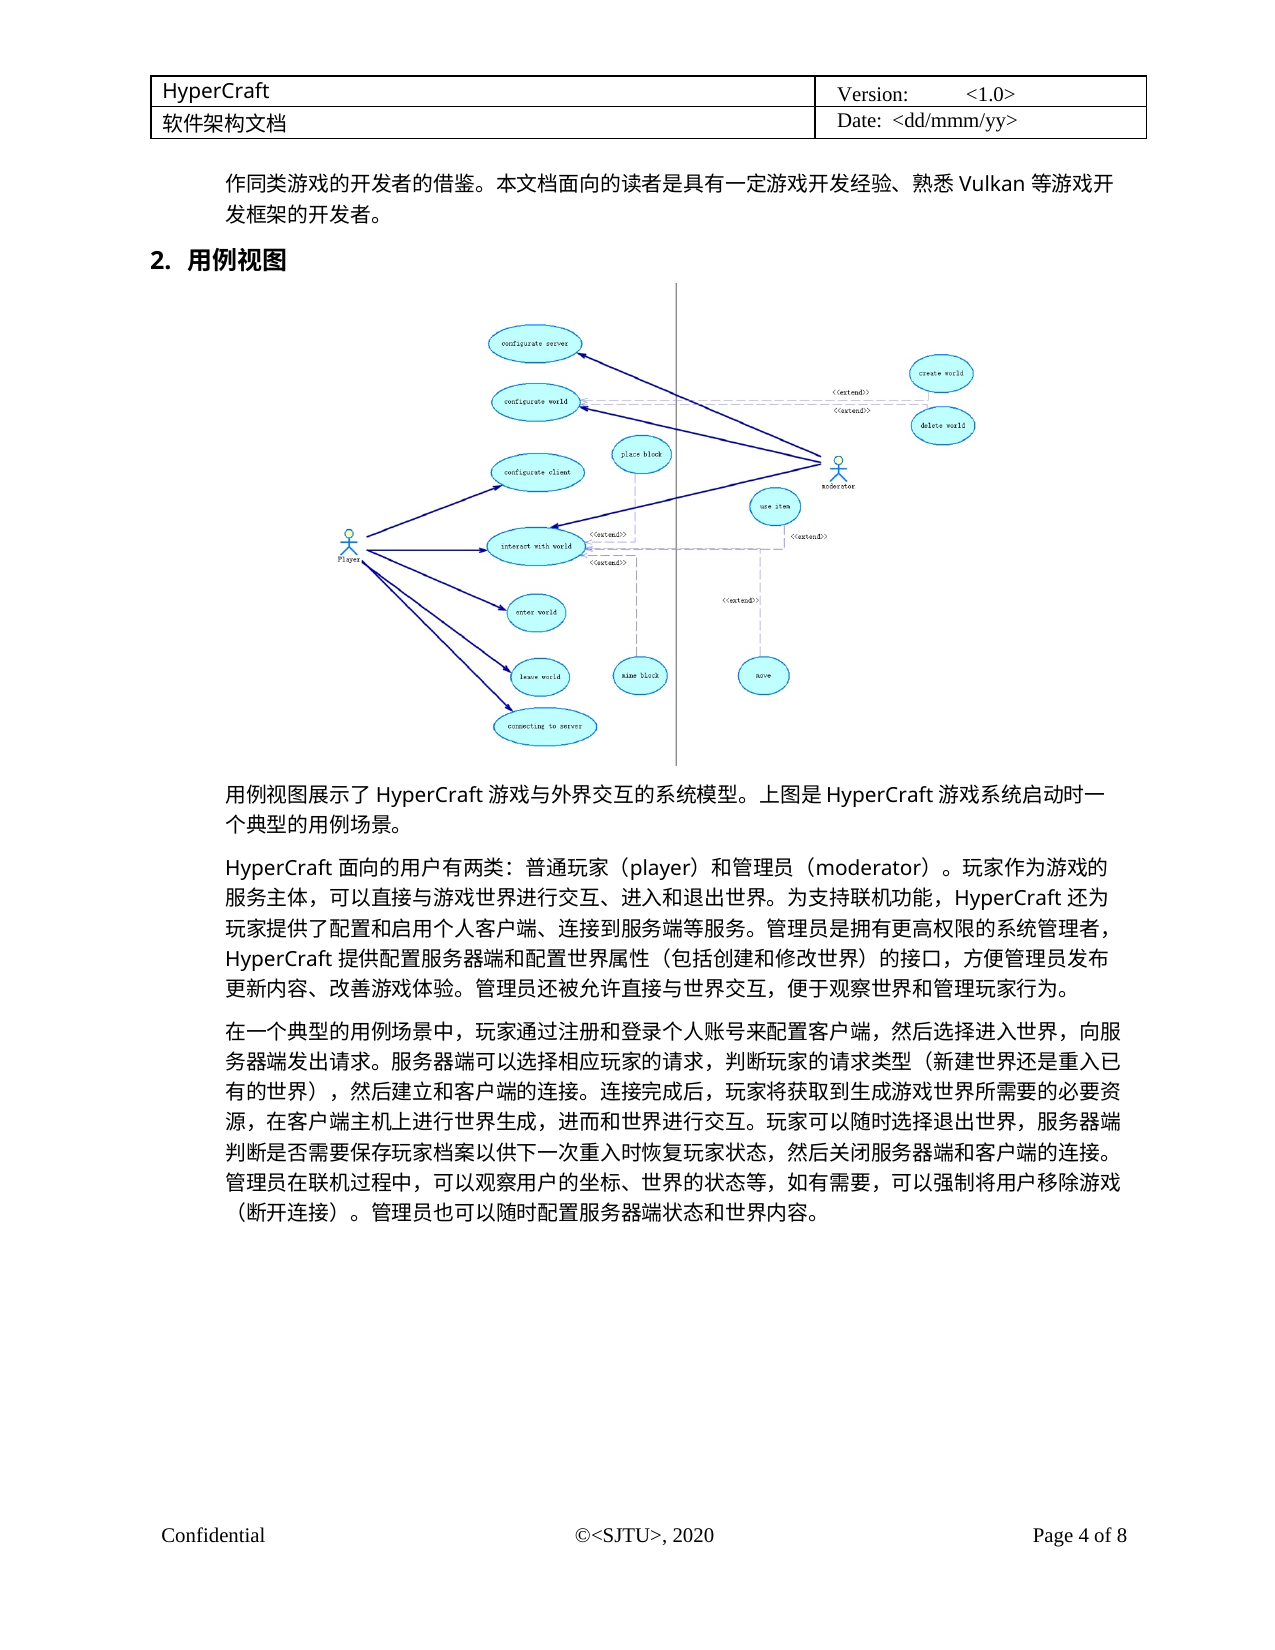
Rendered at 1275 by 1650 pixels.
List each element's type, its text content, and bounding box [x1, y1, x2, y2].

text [225, 167, 1125, 228]
text 在一个典型的用例场景中，玩家通过注册和登录个人账号来配置客户端，然后选择进入世界，向服务器端发出请求。服务器端可以选择相应玩家的请求，判断玩家的请求类型（新建世界还是重入已有的世界），然后建立和客户端的连接。连接完成后，玩家将获取到生成游戏世界所需要的必要资源，在客户端主机上进行世界生成，进而和世界进行交互。玩家可以随时选择退出世界，服务器端判断是否需要保存玩家档案以供下一次重入时恢复玩家状态，然后关闭服务器端和客户端的连接。管理员在联机过程中，可以观察用户的坐标、世界的状态等，如有需要，可以强制将用户移除游戏（断开连接）。管理员也可以随时配置服务器端状态和世界内容。 [225, 1015, 1125, 1226]
subtitle 用例视图 [150, 241, 1125, 277]
picture [324, 283, 1026, 766]
text HyperCraft 面向的用户有两类：普通玩家（player）和管理员（moderator）。玩家作为游戏的服务主体，可以直接与游戏世界进行交互、进入和退出世界。为支持联机功能，HyperCraft 还为玩家提供了配置和启用个人客户端、连接到服务端等服务。管理员是拥有更高权限的系统管理者，HyperCraft 提供配置服务器端和配置世界属性（包括创建和修改世界）的接口，方便管理员发布更新内容、改善游戏体验。管理员还被允许直接与世界交互，便于观察世界和管理玩家行为。 [225, 851, 1125, 1002]
text 用例视图展示了 HyperCraft 游戏与外界交互的系统模型。上图是HyperCraft 游戏系统启动时一个典型的用例场景。 [225, 778, 1125, 839]
